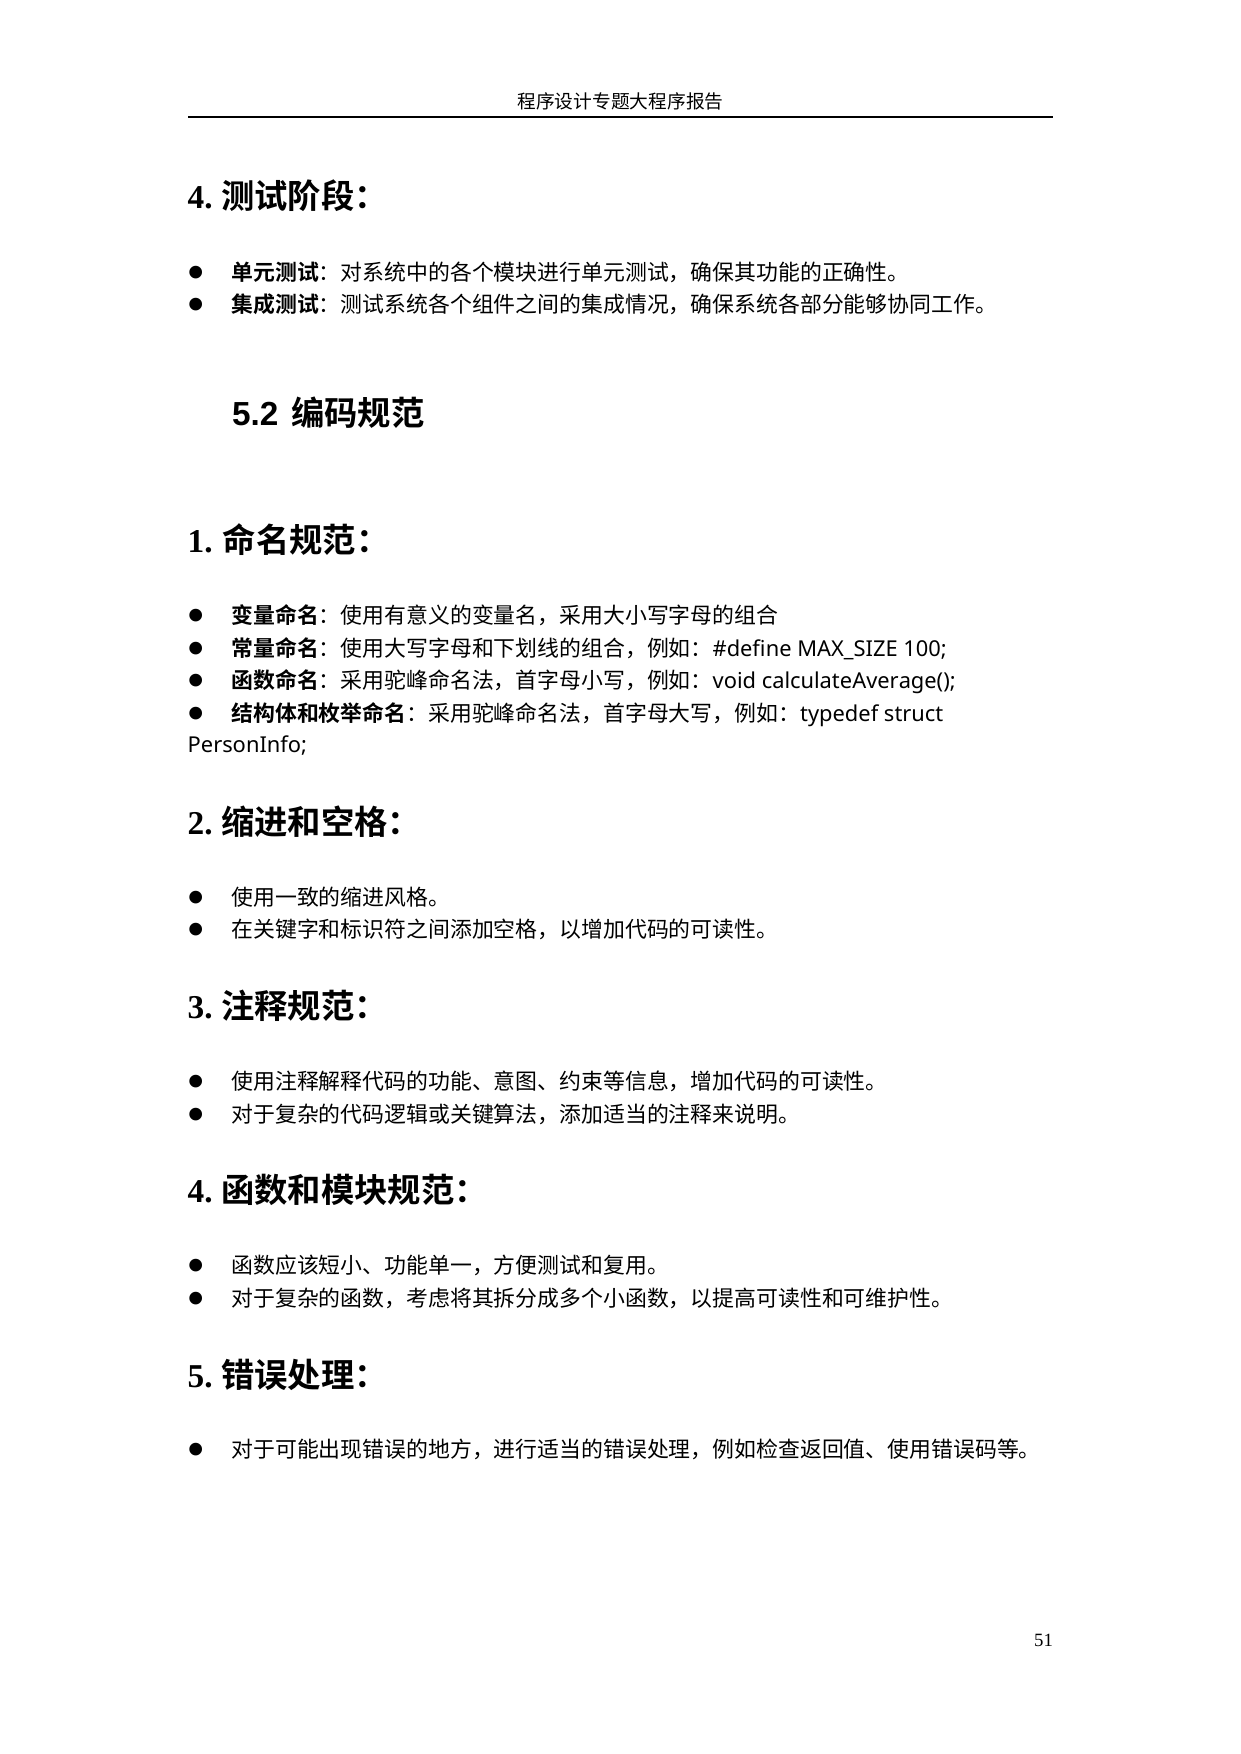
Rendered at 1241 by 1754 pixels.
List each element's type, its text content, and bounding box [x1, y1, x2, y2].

list 使用一致的缩进风格。 [187, 879, 1053, 912]
subtitle 4. 函数和模块规范： [187, 1156, 1053, 1221]
subtitle 3. 注释规范： [187, 972, 1053, 1037]
list 变量命名：使用有意义的变量名，采用大小写字母的组合 [187, 598, 1053, 630]
list 使用注释解释代码的功能、意图、约束等信息，增加代码的可读性。 [187, 1064, 1053, 1096]
subtitle 5. 错误处理： [187, 1340, 1053, 1405]
list 结构体和枚举命名：采用驼峰命名法，首字母大写，例如：typedef struct PersonInfo; [187, 695, 1053, 760]
list 函数命名：采用驼峰命名法，首字母小写，例如：void calculateAverage(); [187, 663, 1053, 695]
subtitle 编码规范 [232, 379, 1053, 444]
list 对于可能出现错误的地方，进行适当的错误处理，例如检查返回值、使用错误码等。 [187, 1432, 1053, 1464]
subtitle 命名规范： [187, 506, 1053, 571]
list 在关键字和标识符之间添加空格，以增加代码的可读性。 [187, 912, 1053, 944]
list 对于复杂的代码逻辑或关键算法，添加适当的注释来说明。 [187, 1096, 1053, 1129]
list 单元测试：对系统中的各个模块进行单元测试，确保其功能的正确性。 [187, 254, 1053, 287]
subtitle 4. 测试阶段： [187, 162, 1053, 227]
list 集成测试：测试系统各个组件之间的集成情况，确保系统各部分能够协同工作。 [187, 287, 1053, 319]
subtitle 2. 缩进和空格： [187, 787, 1053, 852]
list 函数应该短小、功能单一，方便测试和复用。 [187, 1248, 1053, 1280]
list 常量命名：使用大写字母和下划线的组合，例如：#define MAX_SIZE 100; [187, 630, 1053, 663]
list 对于复杂的函数，考虑将其拆分成多个小函数，以提高可读性和可维护性。 [187, 1280, 1053, 1313]
